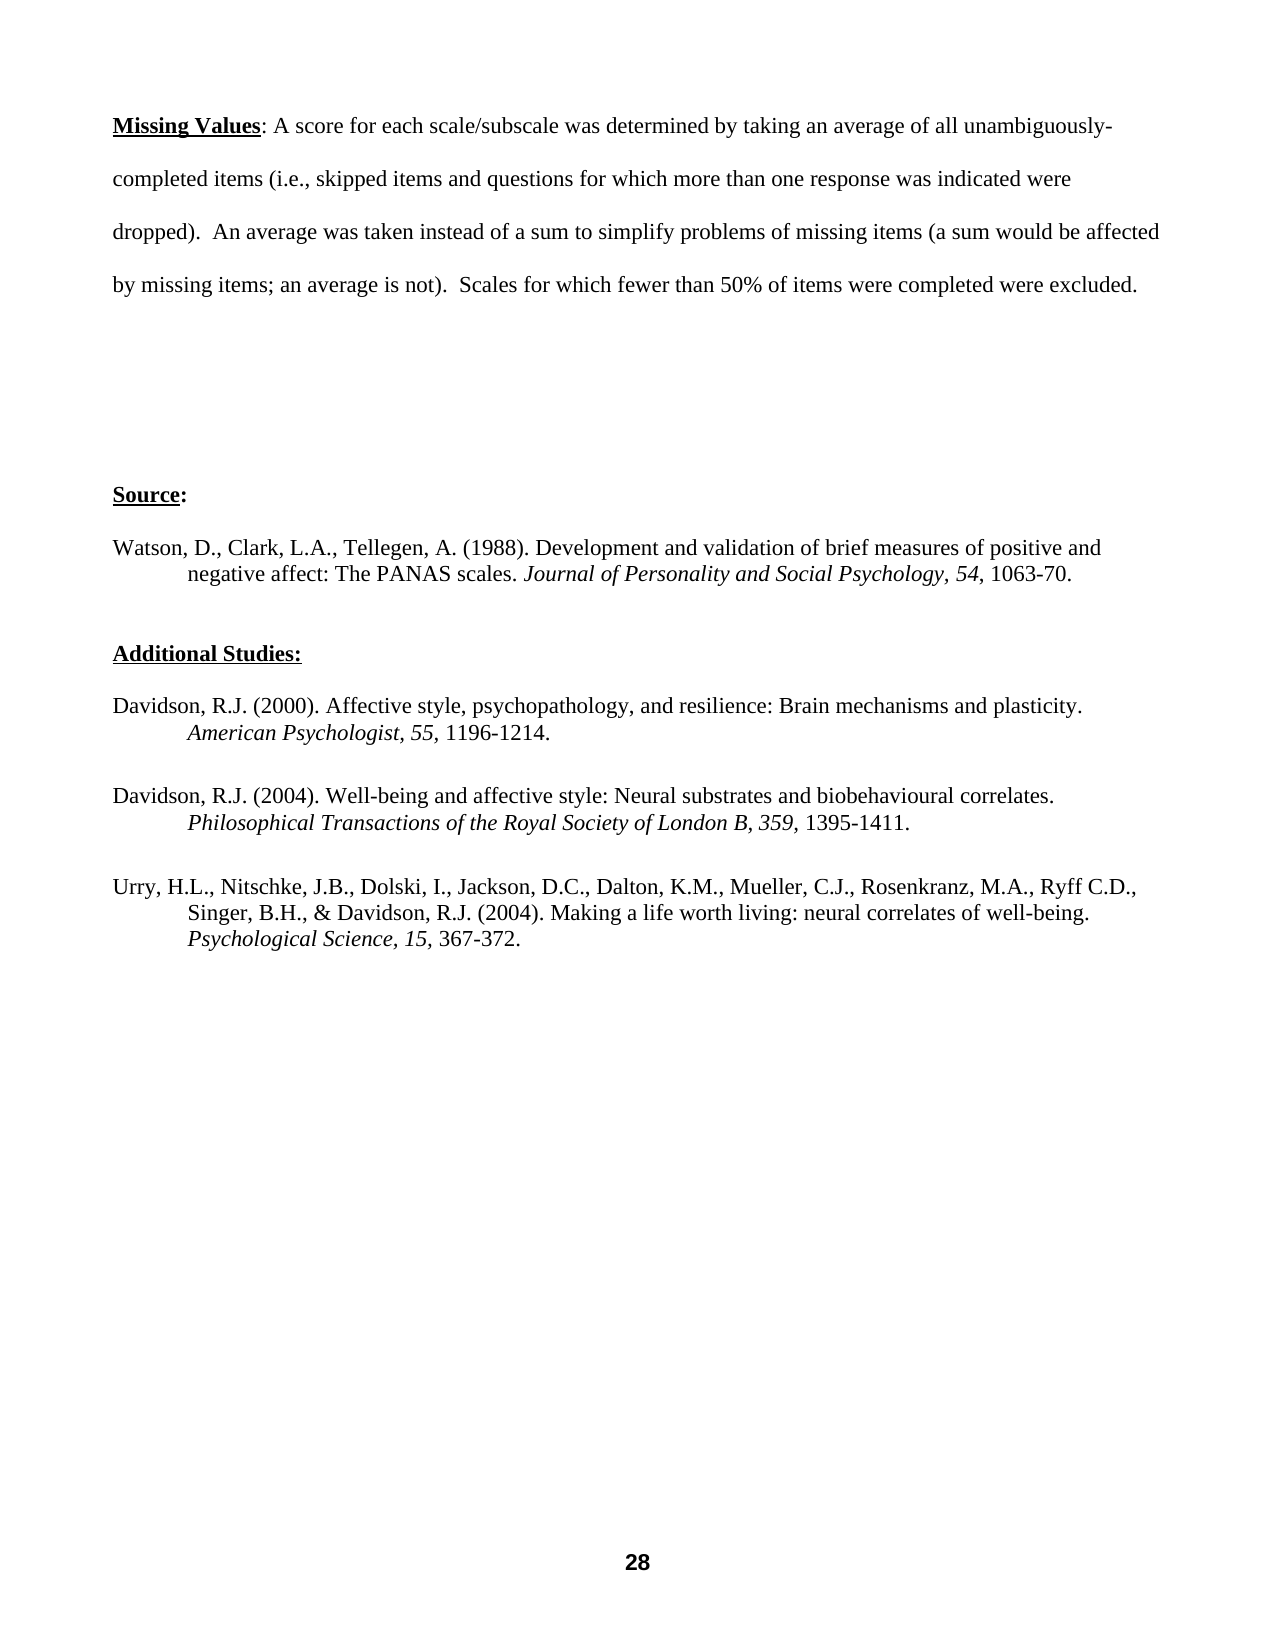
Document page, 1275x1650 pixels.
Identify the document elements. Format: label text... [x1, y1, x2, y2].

text Missing Values: A score for each scale/subscale was determined by taking an average of all unambiguously-completed items (i.e., skipped items and questions for which more than one response was indicated were dropped). An average was taken instead of a sum to simplify problems of missing items (a sum would be affected by missing items; an average is not). Scales for which fewer than 50% of items were completed were excluded. [112, 112, 1162, 297]
text Davidson, R.J. (2004). Well-being and affective style: Neural substrates and biobehavioural correlates. Philosophical Transactions of the Royal Society of London B, 359, 1395-1411. [112, 782, 1162, 835]
text Davidson, R.J. (2000). Affective style, psychopathology, and resilience: Brain mechanisms and plasticity. American Psychologist, 55, 1196-1214. [112, 692, 1162, 745]
text Watson, D., Clark, L.A., Tellegen, A. (1988). Development and validation of brief measures of positive and negative affect: The PANAS scales. Journal of Personality and Social Psychology, 54, 1063-70. [112, 534, 1162, 587]
text Additional Studies: [112, 639, 1162, 666]
text Source: [112, 481, 1162, 508]
text Urry, H.L., Nitschke, J.B., Dolski, I., Jackson, D.C., Dalton, K.M., Mueller, C.J., Rosenkranz, M.A., Ryff C.D., Singer, B.H., & Davidson, R.J. (2004). Making a life worth living: neural correlates of well-being. Psychological Science, 15, 367-372. [112, 873, 1162, 952]
